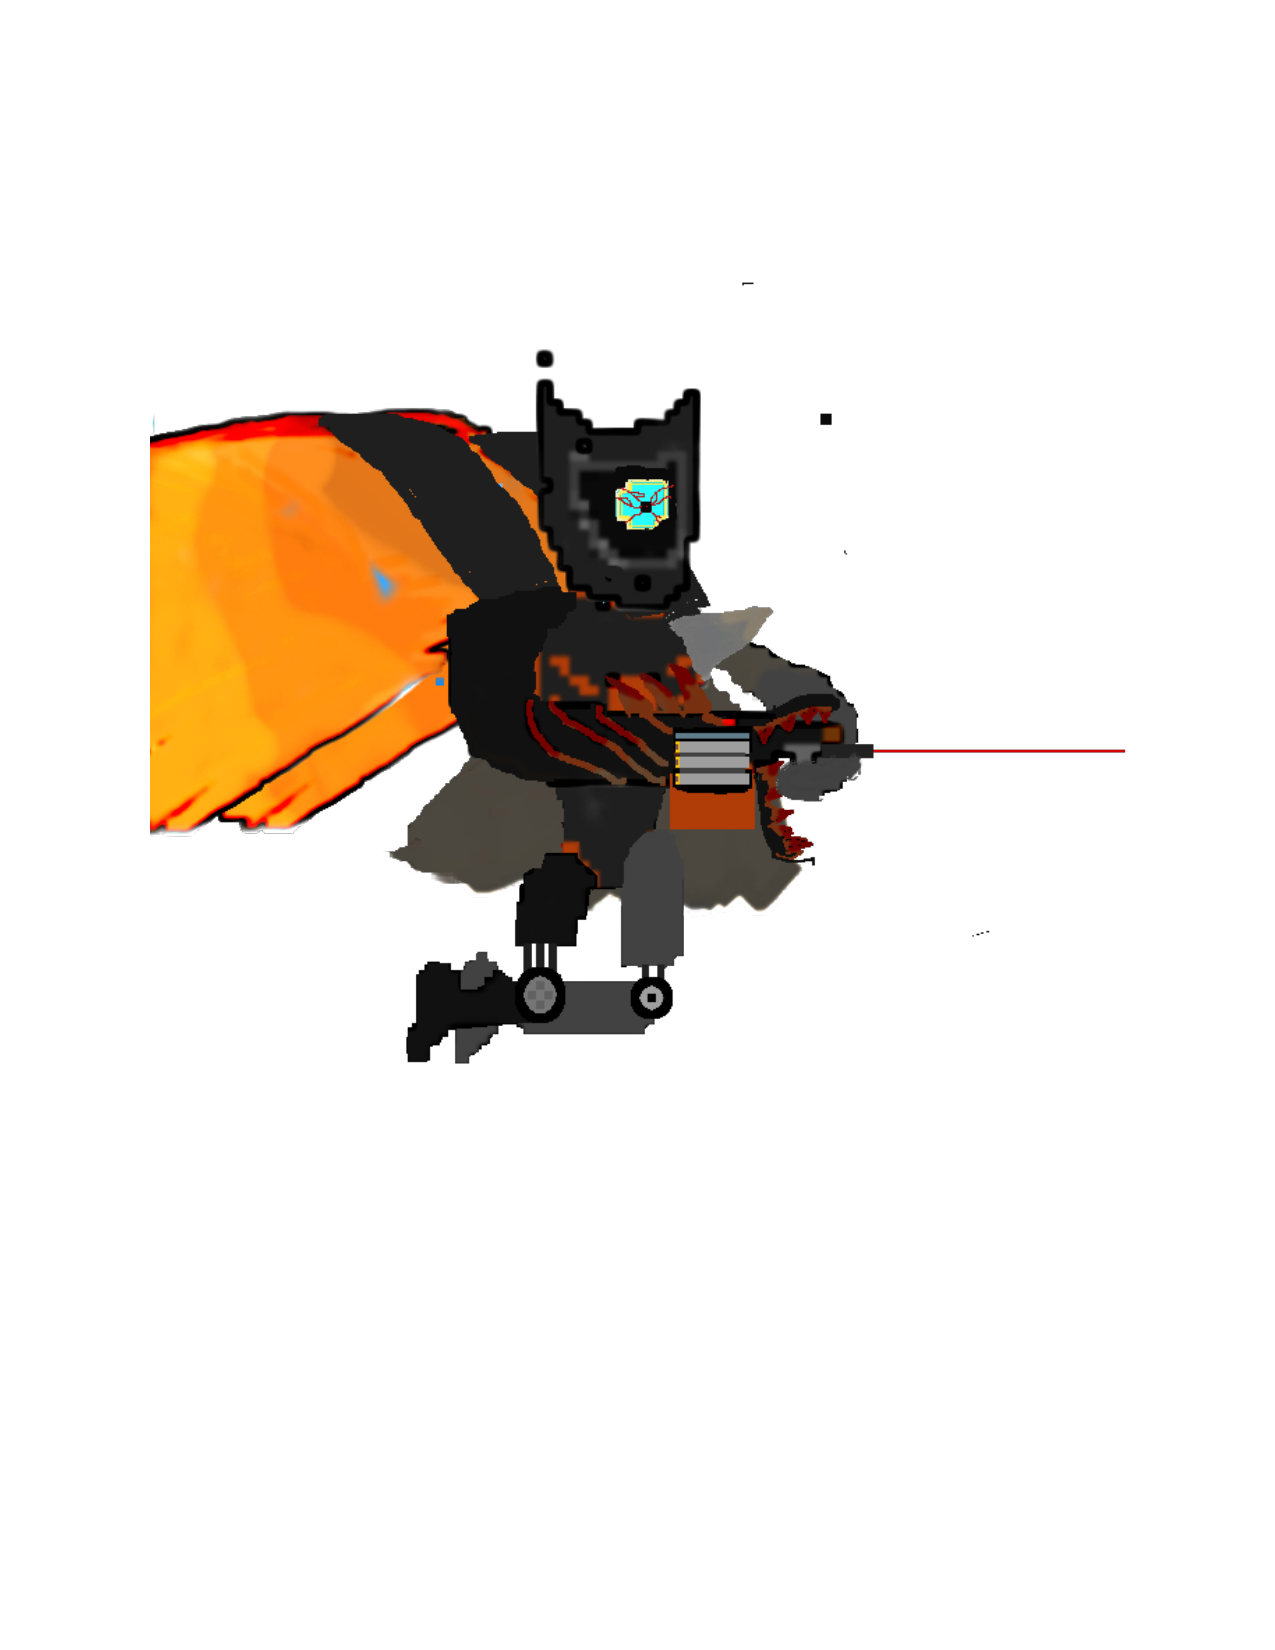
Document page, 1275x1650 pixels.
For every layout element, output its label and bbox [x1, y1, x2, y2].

picture [150, 150, 1125, 1125]
